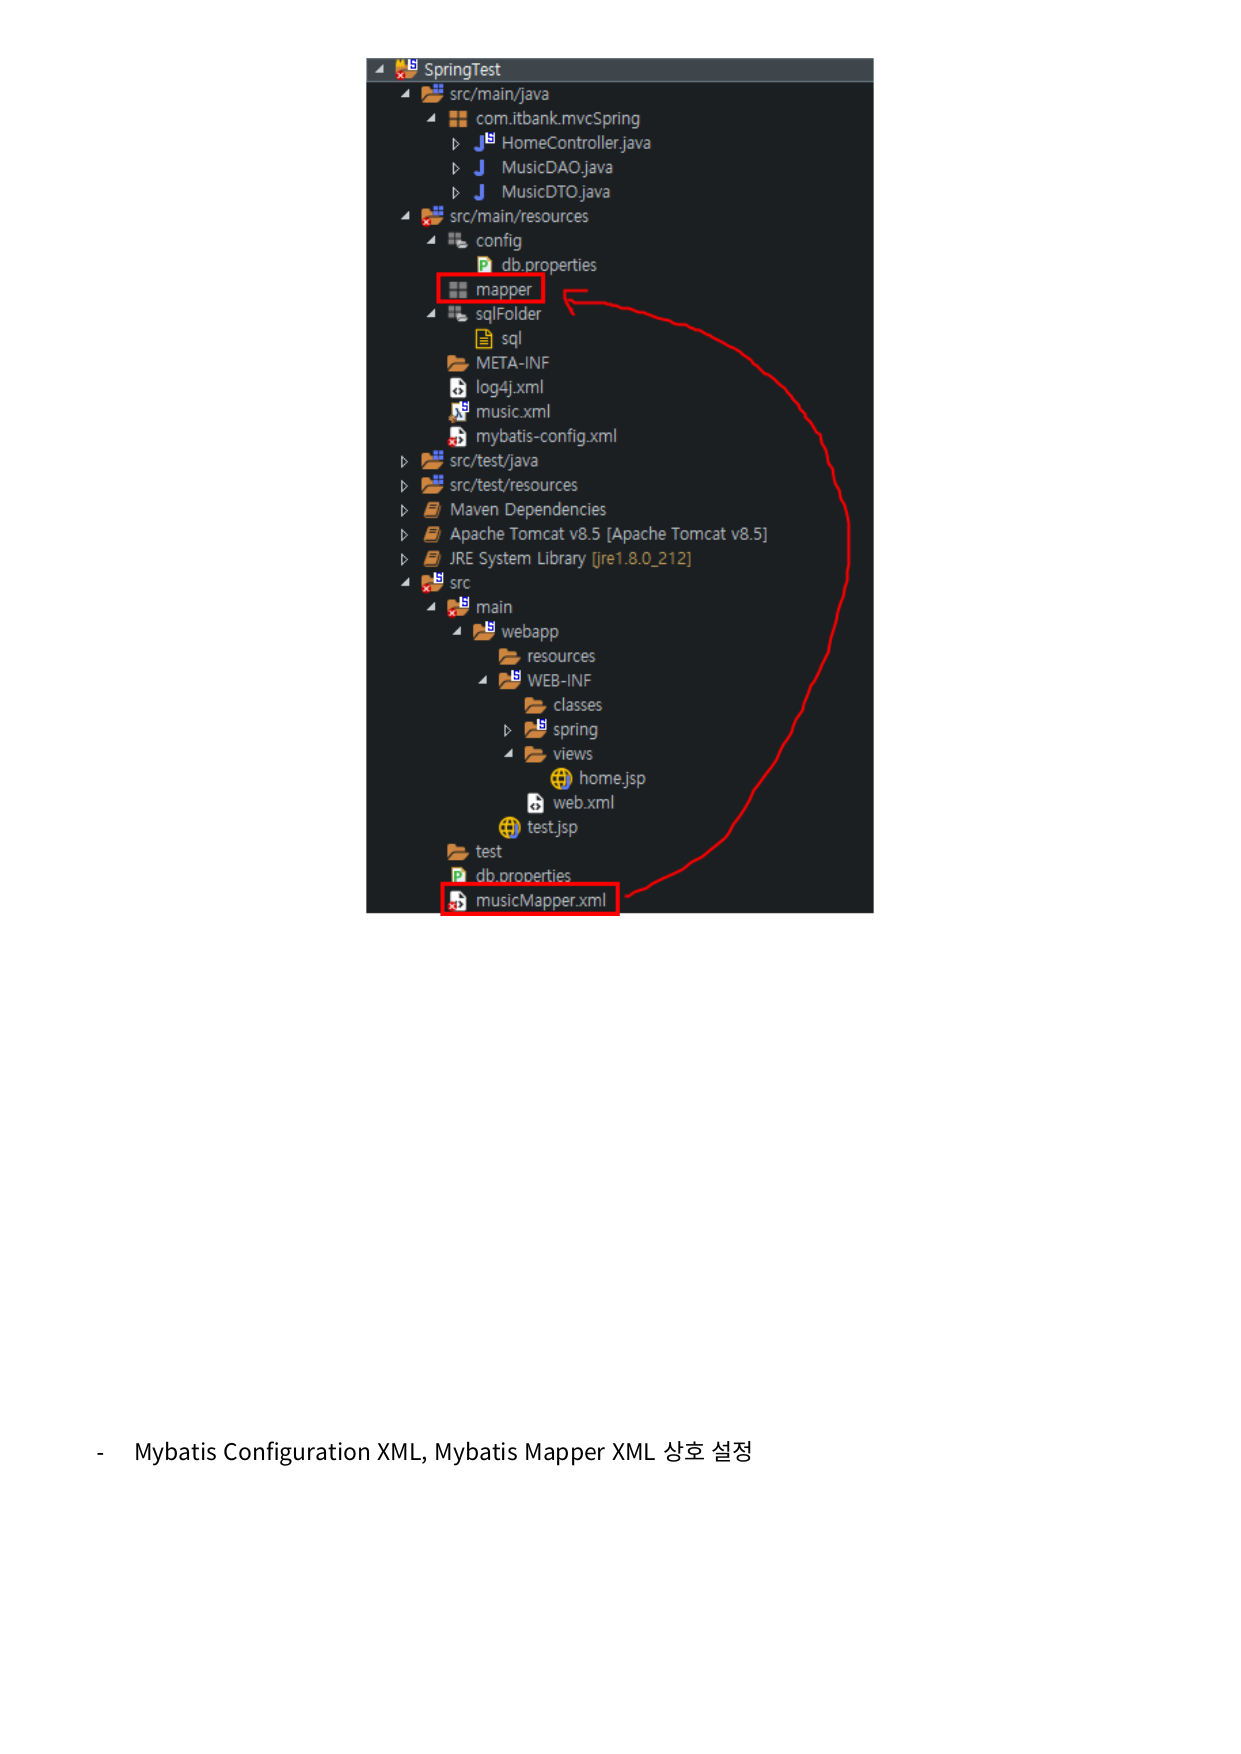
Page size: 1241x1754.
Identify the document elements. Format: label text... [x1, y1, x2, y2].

picture [366, 58, 874, 916]
list Mybatis Configuration XML, Mybatis Mapper XML 상호 설정 [96, 1433, 1181, 1467]
